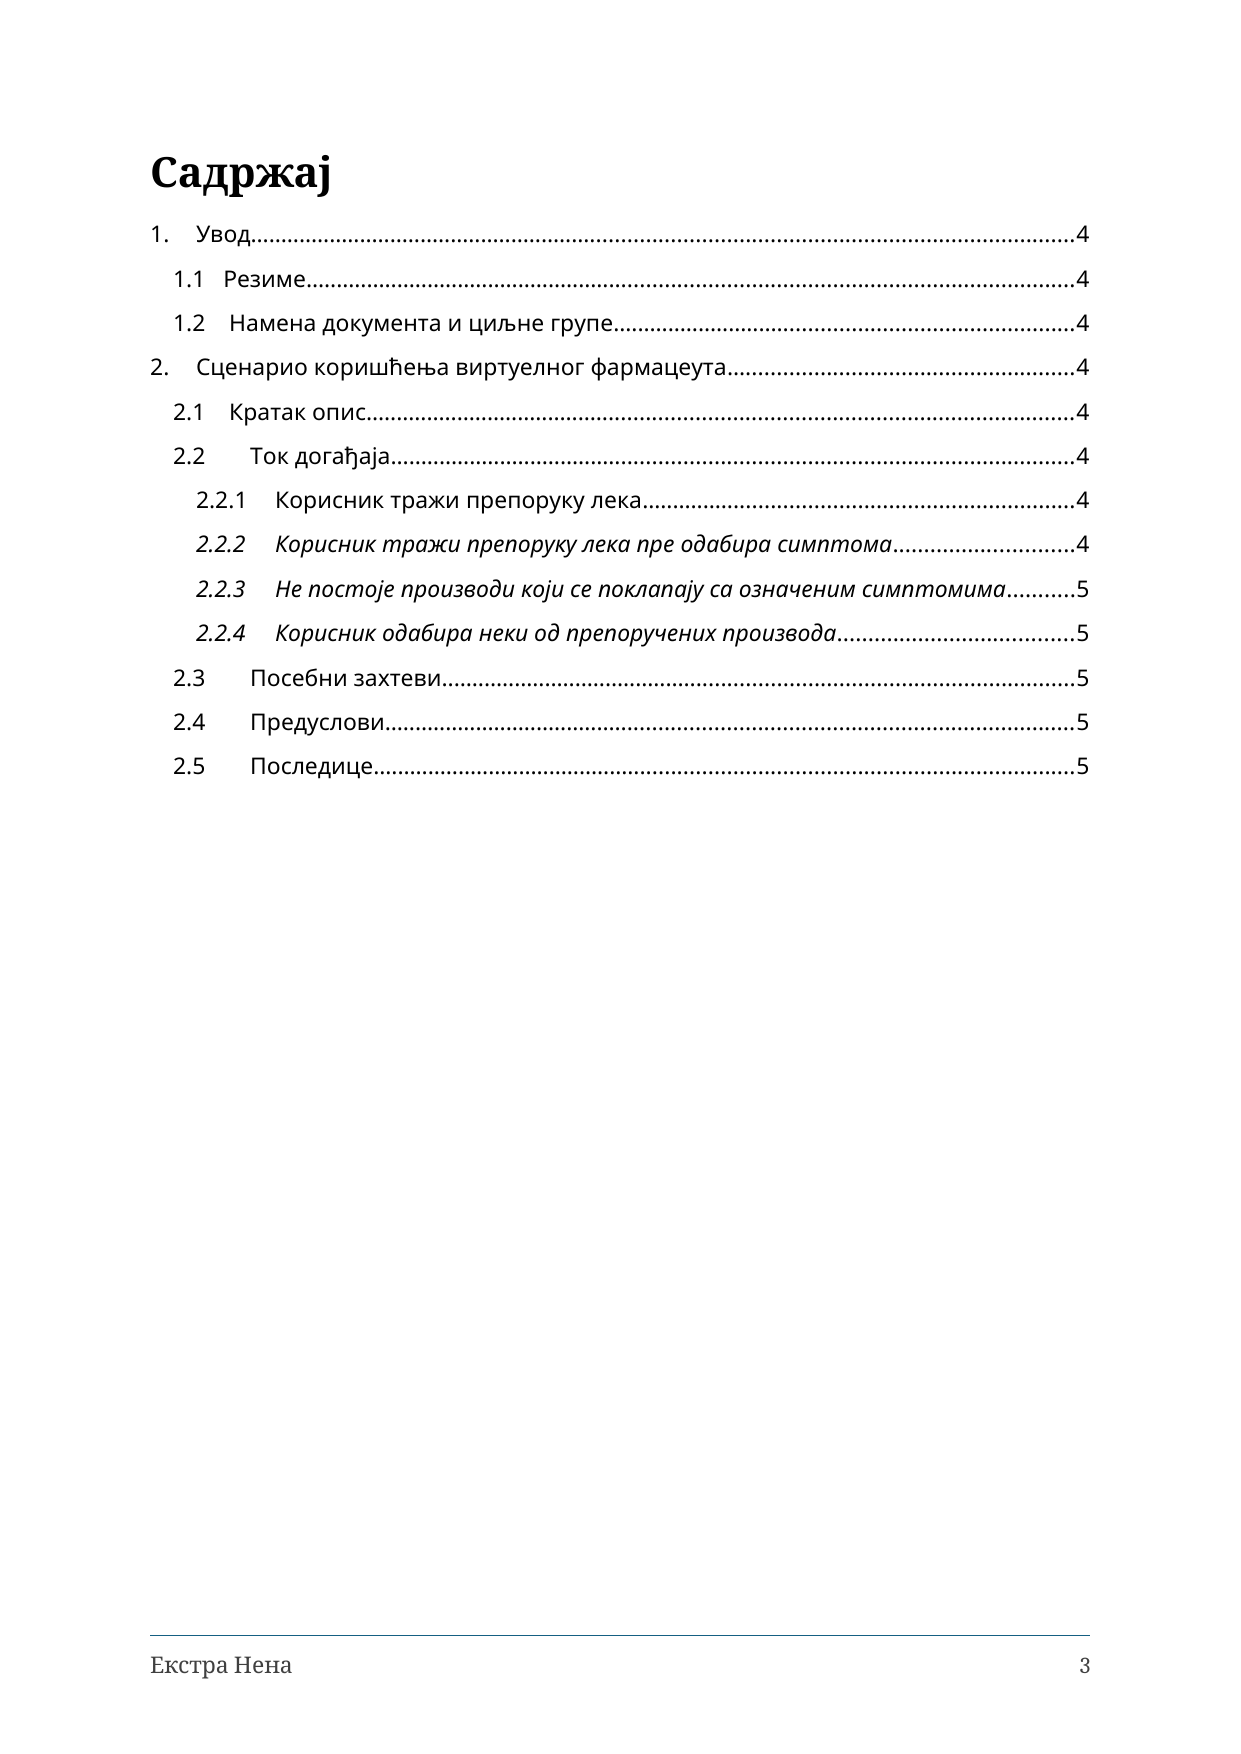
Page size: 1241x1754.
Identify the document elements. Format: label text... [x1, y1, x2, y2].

text 1.2 Намена документа и циљне групе 4 [173, 307, 1090, 338]
text 2.2.1 Корисник тражи препоруку лека 4 [196, 484, 1090, 515]
text 1. Увод 4 [150, 218, 1090, 249]
text 2.5 Последице 5 [173, 750, 1090, 781]
text 2.1 Кратак опис 4 [173, 395, 1090, 427]
text Садржај [150, 150, 1090, 198]
text 2.4 Предуслови 5 [173, 706, 1090, 737]
text 2. Сценарио коришћења виртуелног фармацеута 4 [150, 351, 1090, 382]
text 2.2.3 Не постоје производи који се поклапају са означеним симптомима 5 [196, 573, 1090, 604]
text 2.2 Ток догађаја 4 [173, 439, 1090, 471]
text 2.2.4 Корисник одабира неки од препоручених производа 5 [196, 617, 1090, 648]
text 2.3 Посебни захтеви 5 [173, 661, 1090, 693]
text 1.1 Резиме 4 [173, 263, 1090, 294]
text 2.2.2 Корисник тражи препоруку лека пре одабира симптома 4 [196, 528, 1090, 559]
